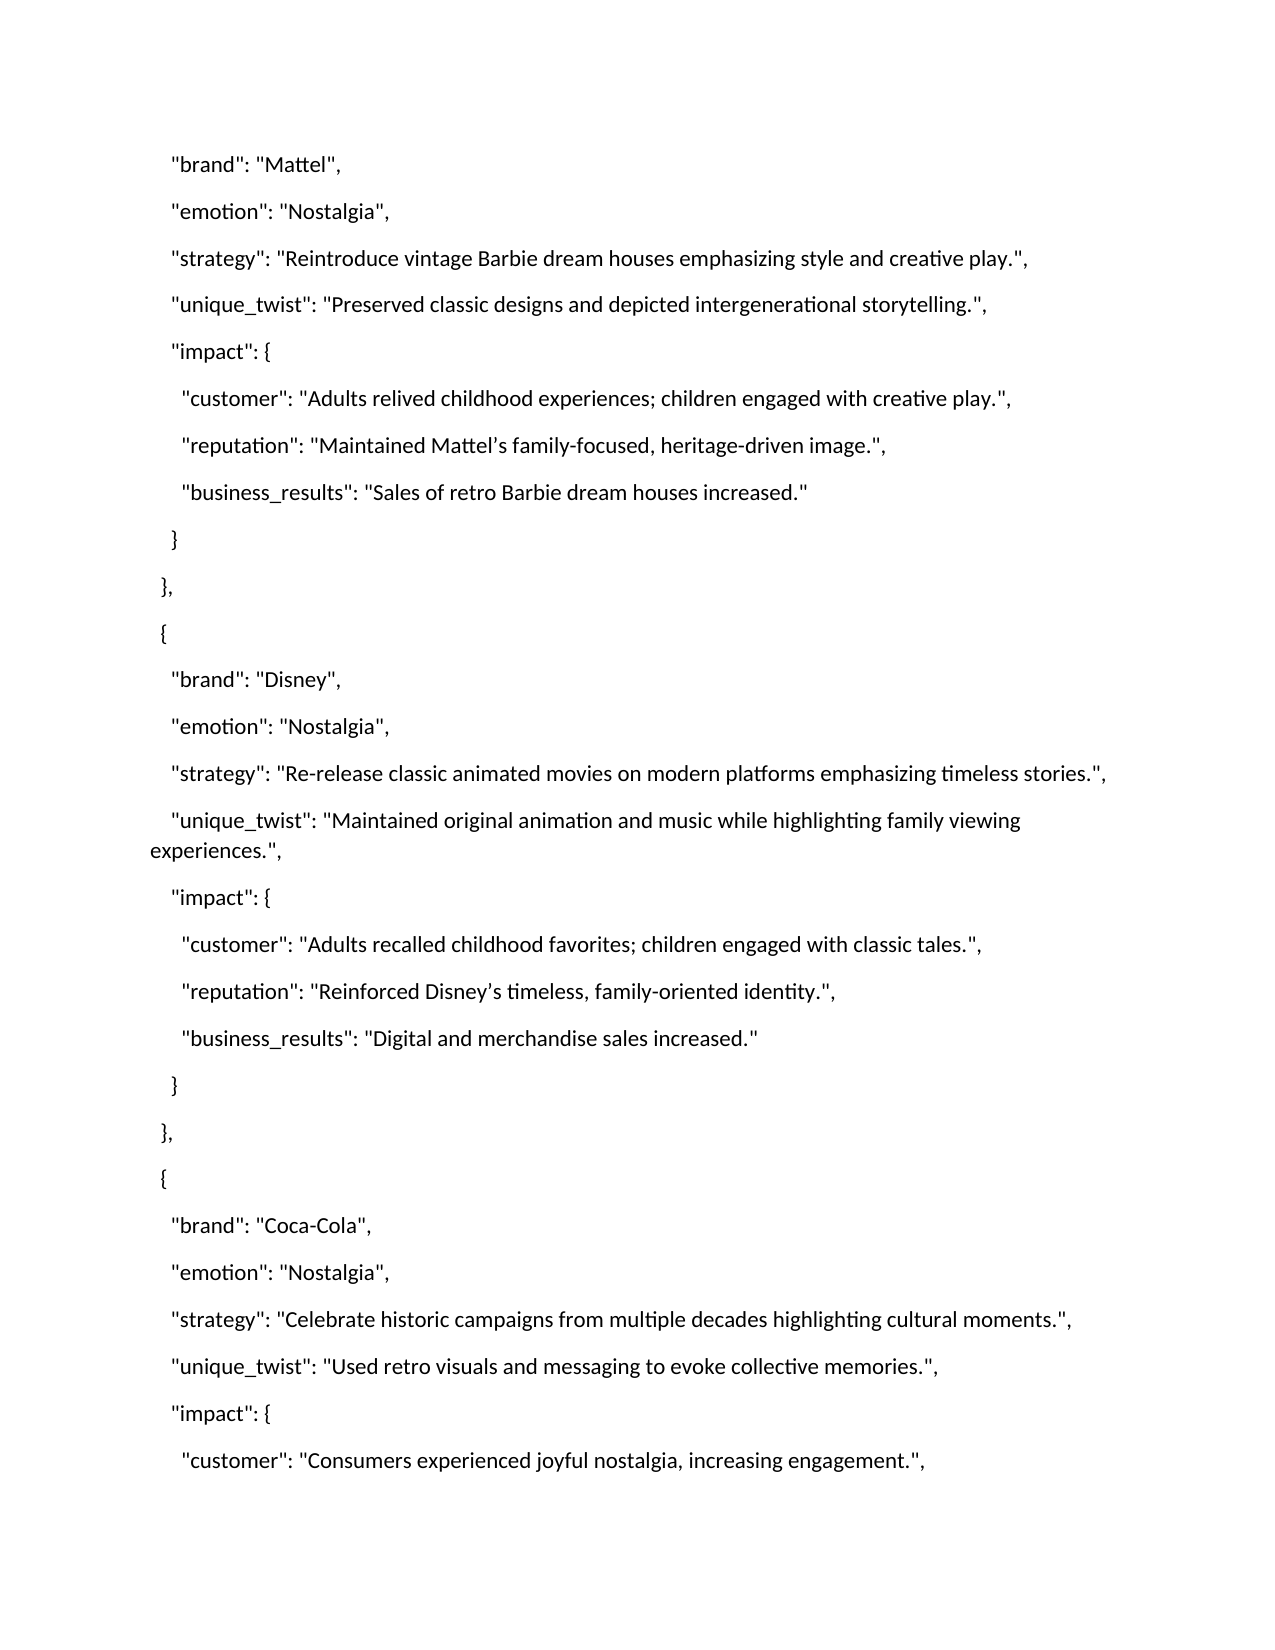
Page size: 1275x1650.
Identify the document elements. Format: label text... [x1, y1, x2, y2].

text "brand": "Mattel", [150, 150, 1125, 178]
text }, [150, 572, 1125, 600]
text "business_results": "Sales of retro Barbie dream houses increased." [150, 478, 1125, 506]
text "customer": "Adults relived childhood experiences; children engaged with creative play.", [150, 384, 1125, 412]
text "strategy": "Reintroduce vintage Barbie dream houses emphasizing style and creative play.", [150, 244, 1125, 272]
text "strategy": "Re-release classic animated movies on modern platforms emphasizing timeless stories.", [150, 759, 1125, 787]
text } [150, 525, 1125, 553]
text "strategy": "Celebrate historic campaigns from multiple decades highlighting cultural moments.", [150, 1305, 1125, 1333]
text "emotion": "Nostalgia", [150, 197, 1125, 225]
text "impact": { [150, 883, 1125, 911]
text "customer": "Consumers experienced joyful nostalgia, increasing engagement.", [150, 1446, 1125, 1474]
text "brand": "Disney", [150, 666, 1125, 694]
text "impact": { [150, 1399, 1125, 1427]
text }, [150, 1118, 1125, 1146]
text { [150, 1164, 1125, 1193]
text "unique_twist": "Used retro visuals and messaging to evoke collective memories.", [150, 1352, 1125, 1380]
text "unique_twist": "Preserved classic designs and depicted intergenerational storytelling.", [150, 291, 1125, 319]
text } [150, 1071, 1125, 1099]
text { [150, 619, 1125, 647]
text "customer": "Adults recalled childhood favorites; children engaged with classic tales.", [150, 930, 1125, 958]
text "reputation": "Reinforced Disney’s timeless, family-oriented identity.", [150, 977, 1125, 1005]
text "reputation": "Maintained Mattel’s family-focused, heritage-driven image.", [150, 431, 1125, 459]
text "emotion": "Nostalgia", [150, 712, 1125, 741]
text "impact": { [150, 337, 1125, 366]
text "unique_twist": "Maintained original animation and music while highlighting family viewing experiences.", [150, 806, 1125, 864]
text "brand": "Coca-Cola", [150, 1211, 1125, 1239]
text "emotion": "Nostalgia", [150, 1258, 1125, 1286]
text "business_results": "Digital and merchandise sales increased." [150, 1024, 1125, 1052]
